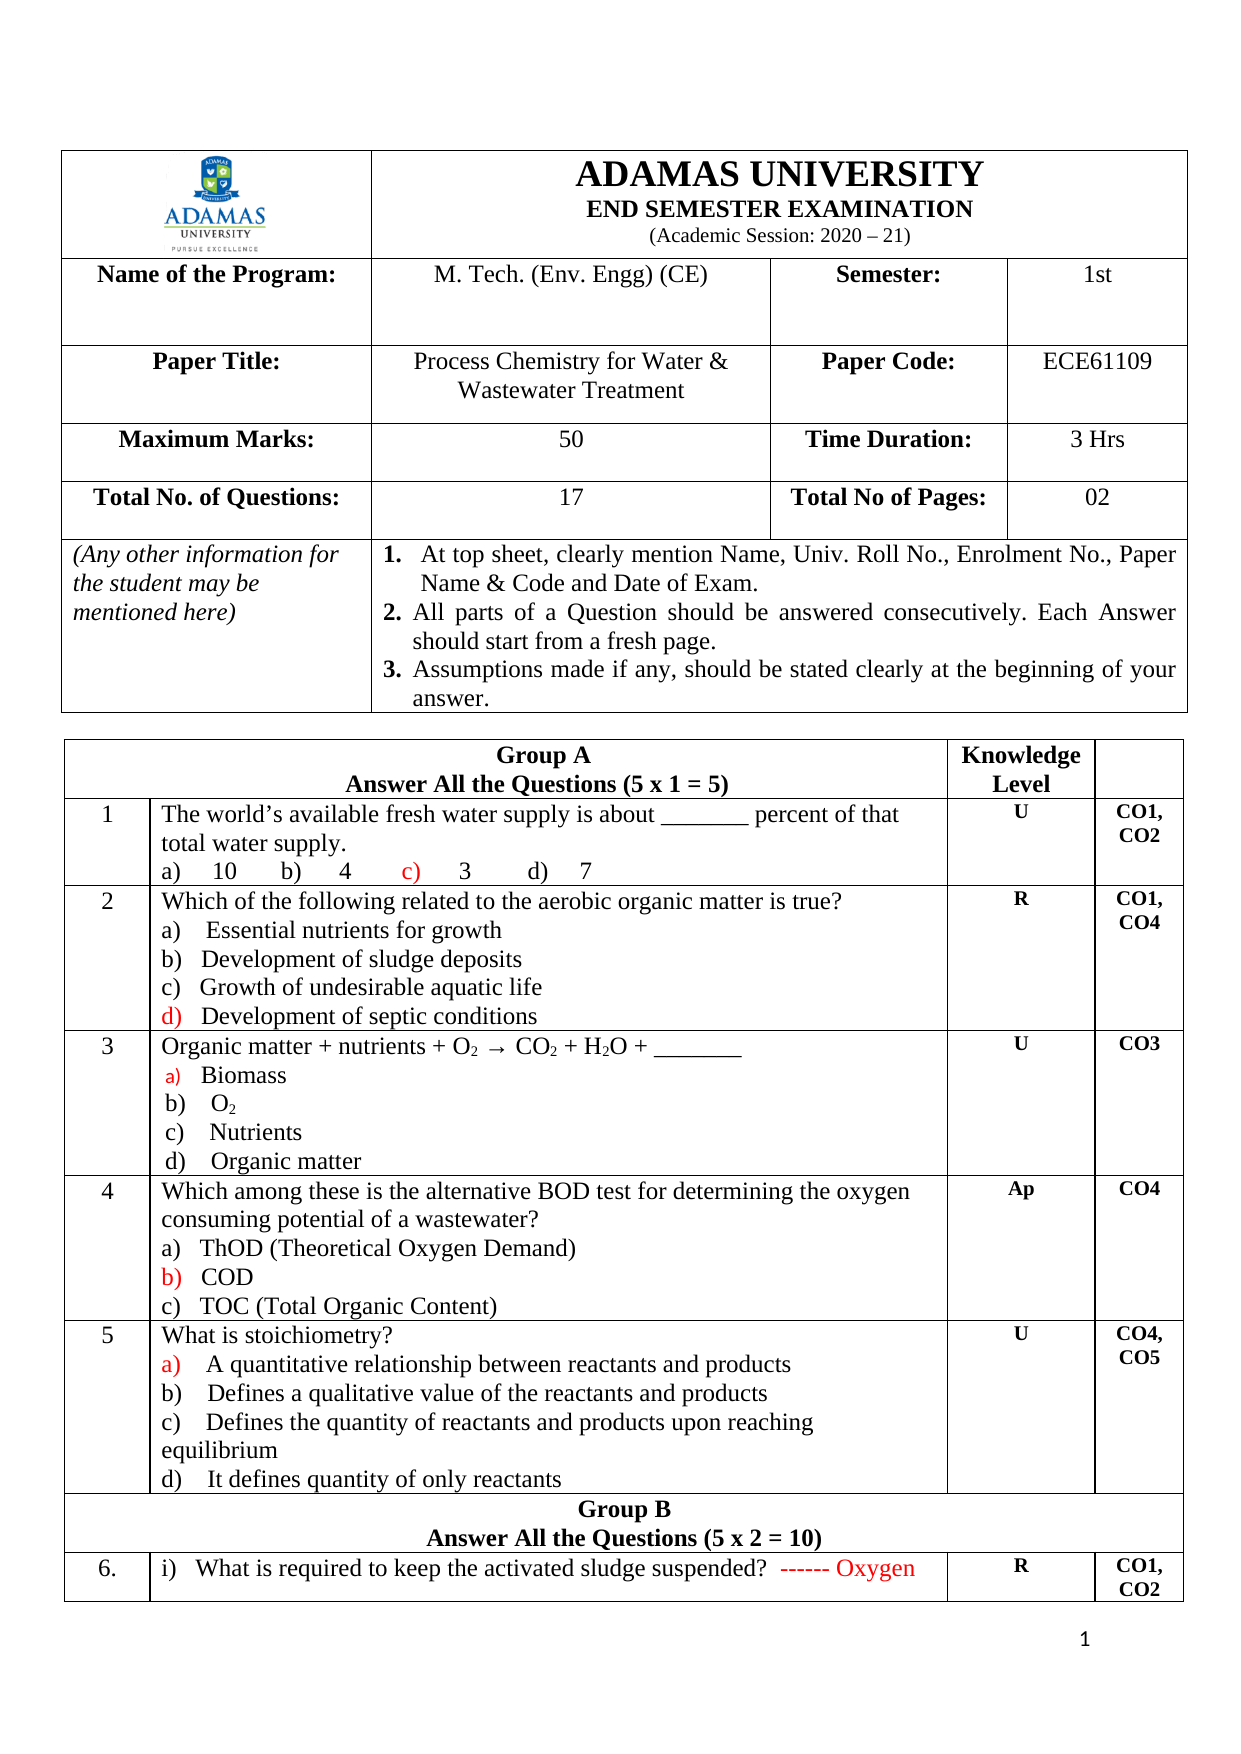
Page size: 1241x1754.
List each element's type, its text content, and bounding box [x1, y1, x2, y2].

table_cell Organic matter + nutrients + O2 → CO2 + H2O + _______ Biomass b) O2 c) Nutrients d) Organic matter [151, 1031, 947, 1175]
table_cell 1st [1008, 259, 1187, 345]
table_cell (Any other information for the student may be mentioned here) [62, 540, 371, 712]
table_cell U [948, 799, 1094, 885]
table_cell Total No of Pages: [771, 482, 1007, 538]
table_cell Name of the Program: [62, 259, 371, 345]
table_cell 4 [65, 1176, 149, 1319]
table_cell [151, 1553, 947, 1601]
table_cell CO3 [1096, 1031, 1183, 1175]
table_cell 2 [65, 886, 149, 1030]
table_cell 50 [372, 424, 770, 481]
table_header Knowledge Level [948, 740, 1094, 798]
table_cell Process Chemistry for Water & Wastewater Treatment [372, 346, 770, 423]
table_cell ECE61109 [1008, 346, 1187, 423]
table_cell 5 [65, 1321, 149, 1493]
table_cell Maximum Marks: [62, 424, 371, 481]
table_cell Semester: [771, 259, 1007, 345]
table_cell The world’s available fresh water supply is about _______ percent of that total water supply. a) 10 b) 4 c) 3 d) 7 [151, 799, 947, 885]
table_cell R [948, 886, 1094, 1030]
table_cell What is stoichiometry? a) A quantitative relationship between reactants and products b) Defines a qualitative value of the reactants and products c) Defines the quantity of reactants and products upon reaching equilibrium d) It defines quantity of only reactants [151, 1321, 947, 1493]
table_cell Which among these is the alternative BOD test for determining the oxygen consuming potential of a wastewater? a) ThOD (Theoretical Oxygen Demand) b) COD c) TOC (Total Organic Content) [151, 1176, 947, 1319]
table_cell CO4 [1096, 1176, 1183, 1319]
table_header ADAMAS UNIVERSITY END SEMESTER EXAMINATION (Academic Session: 2020 – 21) [372, 151, 1187, 258]
table_cell CO1, CO2 [1096, 799, 1183, 885]
table_cell 3 Hrs [1008, 424, 1187, 481]
picture [162, 151, 270, 259]
table_cell Group B Answer All the Questions (5 x 2 = 10) [65, 1494, 1183, 1552]
table_header [62, 151, 162, 258]
table_cell R [948, 1553, 1094, 1601]
table_cell U [948, 1031, 1094, 1175]
table_cell 6. [65, 1553, 149, 1601]
table_cell 1 [65, 799, 149, 885]
table_cell Paper Code: [771, 346, 1007, 423]
table_header [270, 151, 371, 258]
table_cell Ap [948, 1176, 1094, 1319]
table_cell CO1, CO4 [1096, 886, 1183, 1030]
table_cell 17 [372, 482, 770, 538]
table_header [1096, 740, 1183, 798]
table_cell At top sheet, clearly mention Name, Univ. Roll No., Enrolment No., Paper Name & Code and Date of Exam. All parts of a Question should be answered consecutively. Each Answer should start from a fresh page. Assumptions made if any, should be stated clearly at the beginning of your answer. [372, 540, 1187, 712]
table_cell CO4, CO5 [1096, 1321, 1183, 1493]
table_cell Time Duration: [771, 424, 1007, 481]
table_cell U [948, 1321, 1094, 1493]
table_cell 3 [65, 1031, 149, 1175]
table_cell 02 [1008, 482, 1187, 538]
table_cell Which of the following related to the aerobic organic matter is true? a) Essential nutrients for growth b) Development of sludge deposits c) Growth of undesirable aquatic life d) Development of septic conditions [151, 886, 947, 1030]
table_header Group A Answer All the Questions (5 x 1 = 5) [65, 740, 947, 798]
table_cell CO1, CO2 [1096, 1553, 1183, 1601]
table_cell Paper Title: [62, 346, 371, 423]
table_cell M. Tech. (Env. Engg) (CE) [372, 259, 770, 345]
table_cell Total No. of Questions: [62, 482, 371, 538]
